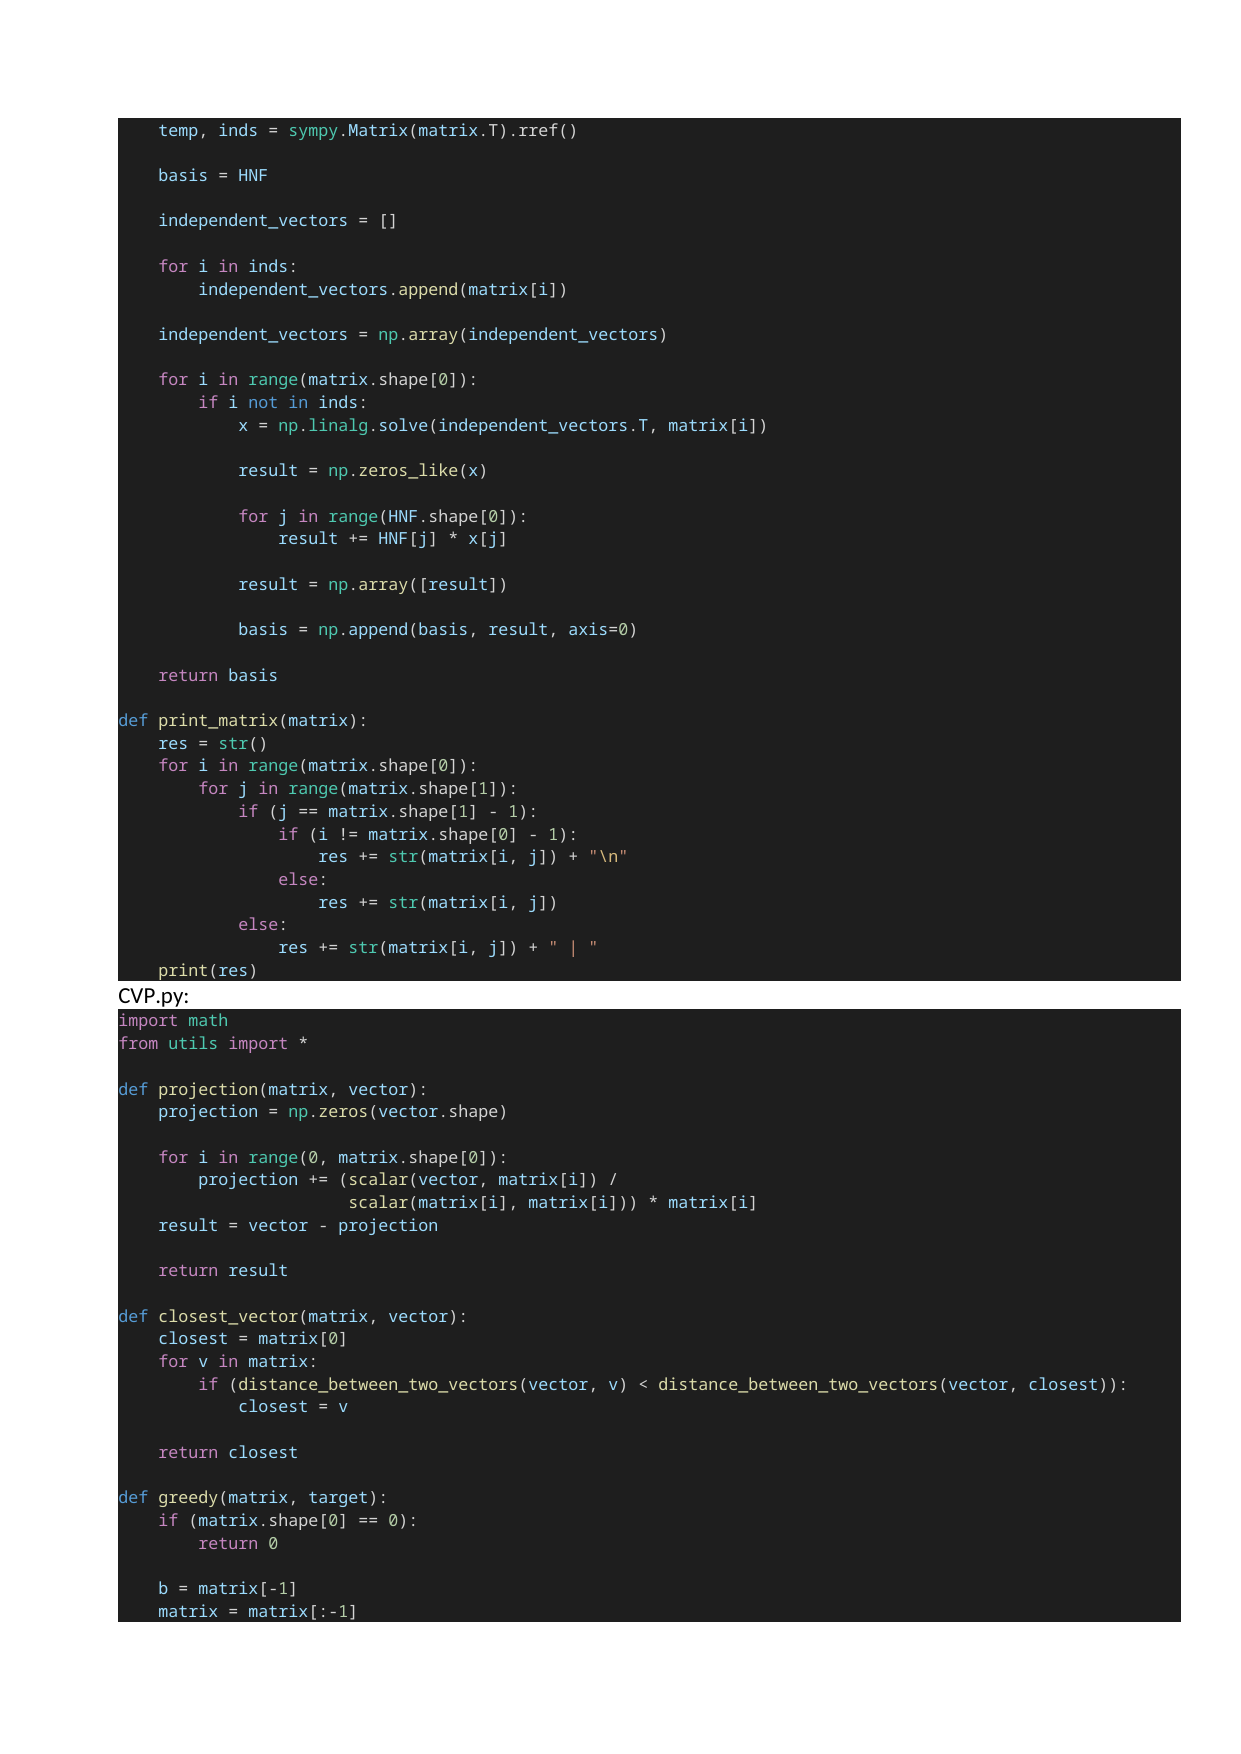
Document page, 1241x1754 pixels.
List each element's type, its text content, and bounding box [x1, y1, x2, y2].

text x = np.linalg.solve(independent_vectors.T, matrix[i]) [118, 413, 1181, 436]
text if (i != matrix.shape[0] - 1): [118, 822, 1181, 845]
text for i in range(matrix.shape[0]): [118, 754, 1181, 777]
text temp, inds = sympy.Matrix(matrix.T).rref() [118, 118, 1181, 141]
text scalar(matrix[i], matrix[i])) * matrix[i] [118, 1191, 1181, 1213]
text res = str() [118, 731, 1181, 754]
text for j in range(HNF.shape[0]): [118, 504, 1181, 527]
text if i not in inds: [118, 391, 1181, 413]
text independent_vectors.append(matrix[i]) [118, 277, 1181, 300]
text res += str(matrix[i, j]) + "\n" [118, 845, 1181, 867]
text for i in range(0, matrix.shape[0]): [118, 1145, 1181, 1168]
text else: [118, 867, 1181, 890]
text closest = matrix[0] [118, 1327, 1181, 1350]
text return closest [118, 1441, 1181, 1463]
text if (distance_between_two_vectors(vector, v) < distance_between_two_vectors(vector, closest)): [118, 1372, 1181, 1395]
text matrix = matrix[:-1] [118, 1599, 1181, 1622]
text projection = np.zeros(vector.shape) [118, 1100, 1181, 1123]
text result = vector - projection [118, 1213, 1181, 1236]
text return 0 [118, 1531, 1181, 1554]
text def projection(matrix, vector): [118, 1077, 1181, 1100]
text projection += (scalar(vector, matrix[i]) / [118, 1168, 1181, 1191]
text result = np.zeros_like(x) [118, 459, 1181, 481]
text return basis [118, 663, 1181, 686]
text for j in range(matrix.shape[1]): [118, 777, 1181, 799]
text independent_vectors = np.array(independent_vectors) [118, 322, 1181, 345]
text import math [118, 1009, 1181, 1032]
text print(res) [118, 958, 1181, 981]
text if (j == matrix.shape[1] - 1): [118, 799, 1181, 822]
text res += str(matrix[i, j]) + " | " [118, 936, 1181, 958]
text from utils import * [118, 1032, 1181, 1054]
text def closest_vector(matrix, vector): [118, 1304, 1181, 1327]
text for i in range(matrix.shape[0]): [118, 368, 1181, 391]
text if (matrix.shape[0] == 0): [118, 1509, 1181, 1531]
text return result [118, 1259, 1181, 1282]
text basis = HNF [118, 163, 1181, 186]
text b = matrix[-1] [118, 1577, 1181, 1599]
text independent_vectors = [] [118, 209, 1181, 232]
text else: [118, 913, 1181, 936]
text def print_matrix(matrix): [118, 708, 1181, 731]
text for i in inds: [118, 254, 1181, 277]
text result += HNF[j] * x[j] [118, 527, 1181, 549]
text basis = np.append(basis, result, axis=0) [118, 618, 1181, 640]
text for v in matrix: [118, 1350, 1181, 1372]
text CVP.py: [118, 981, 1181, 1009]
text closest = v [118, 1395, 1181, 1418]
text res += str(matrix[i, j]) [118, 890, 1181, 913]
text def greedy(matrix, target): [118, 1486, 1181, 1509]
text result = np.array([result]) [118, 572, 1181, 595]
